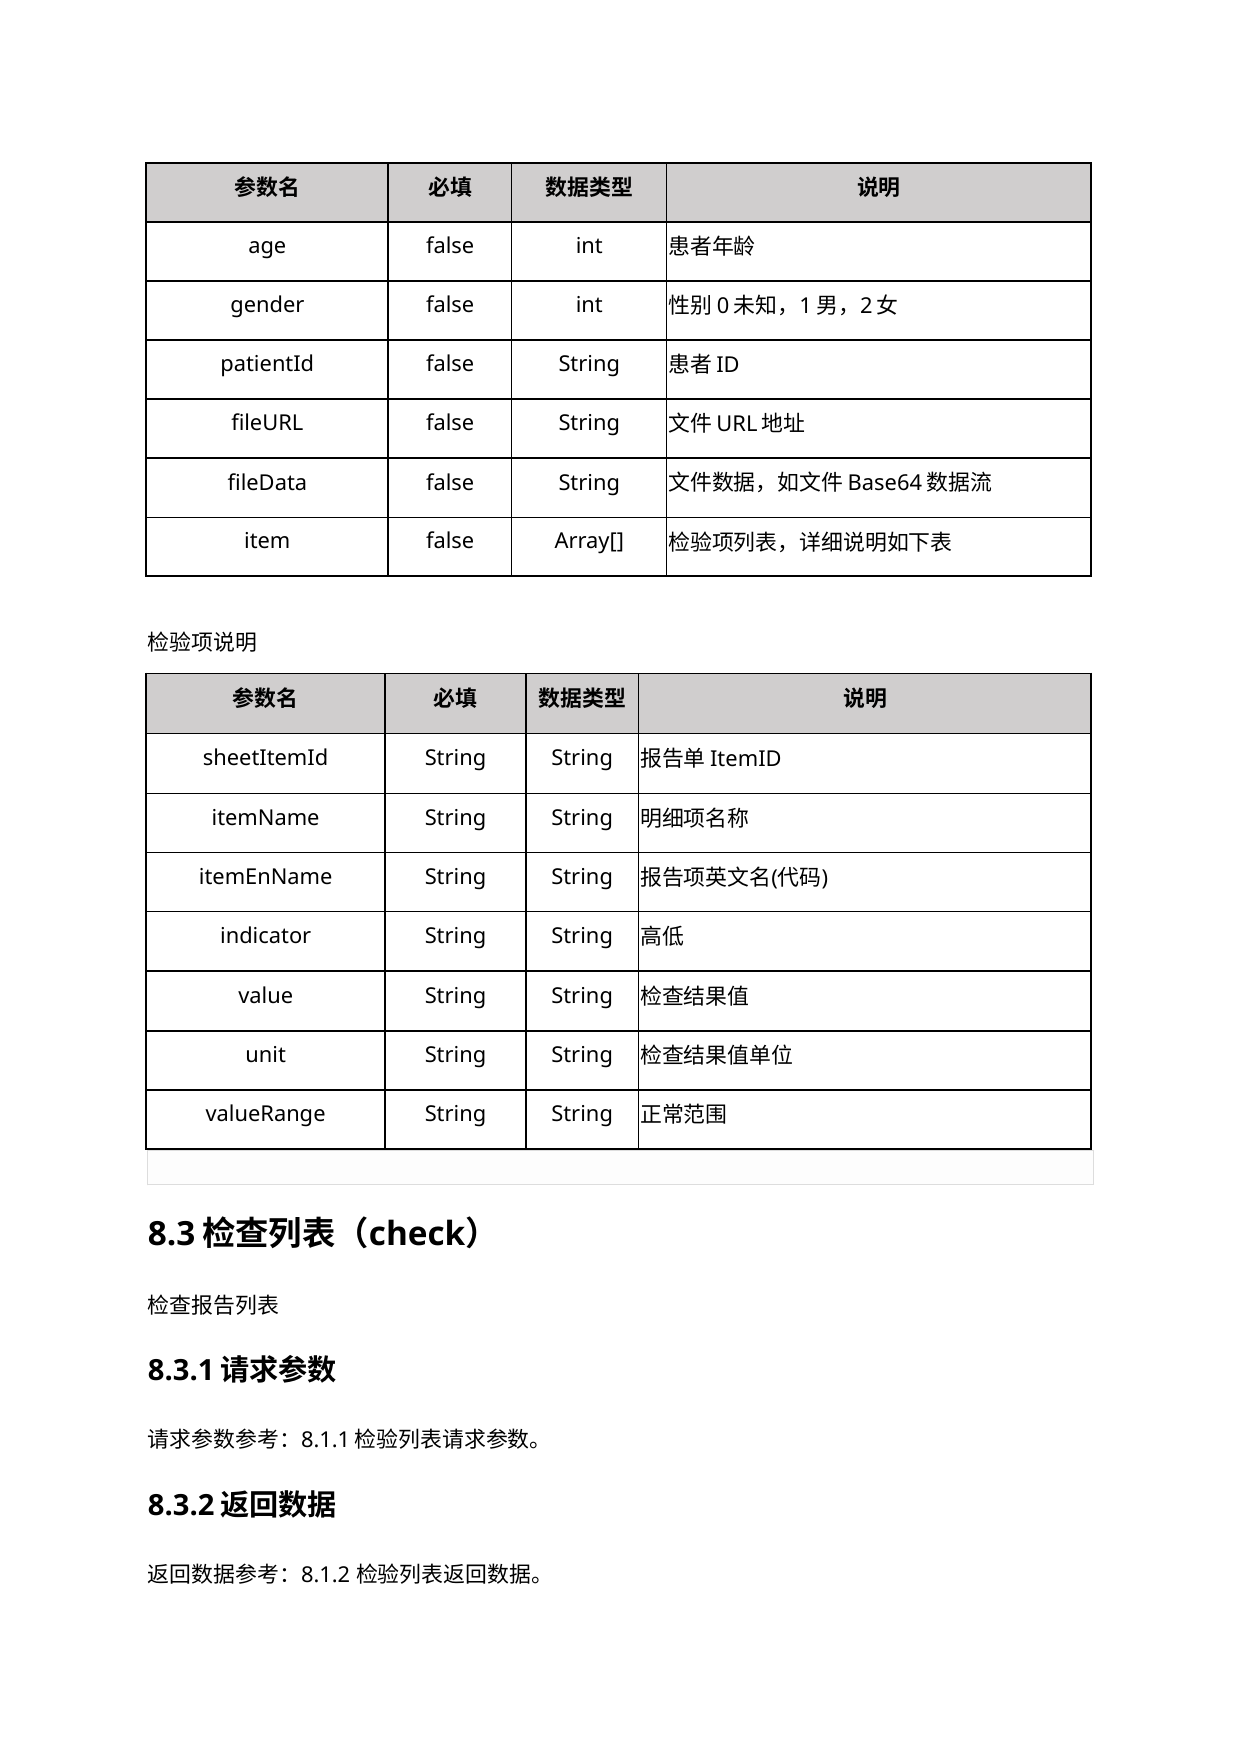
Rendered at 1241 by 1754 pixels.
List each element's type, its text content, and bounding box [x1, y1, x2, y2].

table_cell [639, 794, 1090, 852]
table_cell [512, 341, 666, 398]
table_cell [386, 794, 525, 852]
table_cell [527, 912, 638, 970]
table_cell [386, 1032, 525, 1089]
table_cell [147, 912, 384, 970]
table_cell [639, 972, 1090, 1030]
subtitle 8.3检查列表（check） [148, 1198, 1092, 1263]
text 返回数据参考：8.1.2 检验列表返回数据。 [148, 1556, 1092, 1589]
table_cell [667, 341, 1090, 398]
subtitle 8.3.2返回数据 [148, 1470, 1092, 1535]
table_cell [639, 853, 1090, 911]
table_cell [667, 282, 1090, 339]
text 检查报告列表 [148, 1287, 1092, 1320]
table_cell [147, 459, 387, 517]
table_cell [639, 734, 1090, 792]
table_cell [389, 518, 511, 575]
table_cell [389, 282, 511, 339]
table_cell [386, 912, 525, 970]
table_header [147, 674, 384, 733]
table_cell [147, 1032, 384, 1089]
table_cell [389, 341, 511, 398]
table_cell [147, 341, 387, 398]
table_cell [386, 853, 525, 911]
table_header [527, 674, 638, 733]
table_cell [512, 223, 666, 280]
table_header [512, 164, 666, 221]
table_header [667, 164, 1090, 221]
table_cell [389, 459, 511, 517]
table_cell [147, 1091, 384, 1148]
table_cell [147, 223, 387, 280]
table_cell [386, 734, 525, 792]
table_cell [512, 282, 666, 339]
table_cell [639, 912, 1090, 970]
text 检验项说明 [148, 624, 1092, 657]
subtitle 8.3.1请求参数 [148, 1336, 1092, 1401]
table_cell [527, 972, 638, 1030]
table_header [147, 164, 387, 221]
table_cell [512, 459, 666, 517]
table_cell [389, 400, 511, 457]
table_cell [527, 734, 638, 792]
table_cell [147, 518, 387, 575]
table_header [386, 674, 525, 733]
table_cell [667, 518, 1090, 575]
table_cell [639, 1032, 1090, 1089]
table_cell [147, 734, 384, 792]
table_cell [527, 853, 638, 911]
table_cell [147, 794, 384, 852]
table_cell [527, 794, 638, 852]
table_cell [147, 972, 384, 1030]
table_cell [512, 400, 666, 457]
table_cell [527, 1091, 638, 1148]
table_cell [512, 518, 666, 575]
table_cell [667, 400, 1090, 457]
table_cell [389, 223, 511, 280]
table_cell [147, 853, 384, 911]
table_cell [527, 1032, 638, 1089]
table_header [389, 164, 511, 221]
text 请求参数参考：8.1.1检验列表请求参数。 [148, 1422, 1092, 1454]
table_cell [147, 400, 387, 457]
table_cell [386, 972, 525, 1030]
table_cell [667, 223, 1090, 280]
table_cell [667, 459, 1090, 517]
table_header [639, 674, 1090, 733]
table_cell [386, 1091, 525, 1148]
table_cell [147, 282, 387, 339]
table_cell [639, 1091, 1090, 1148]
